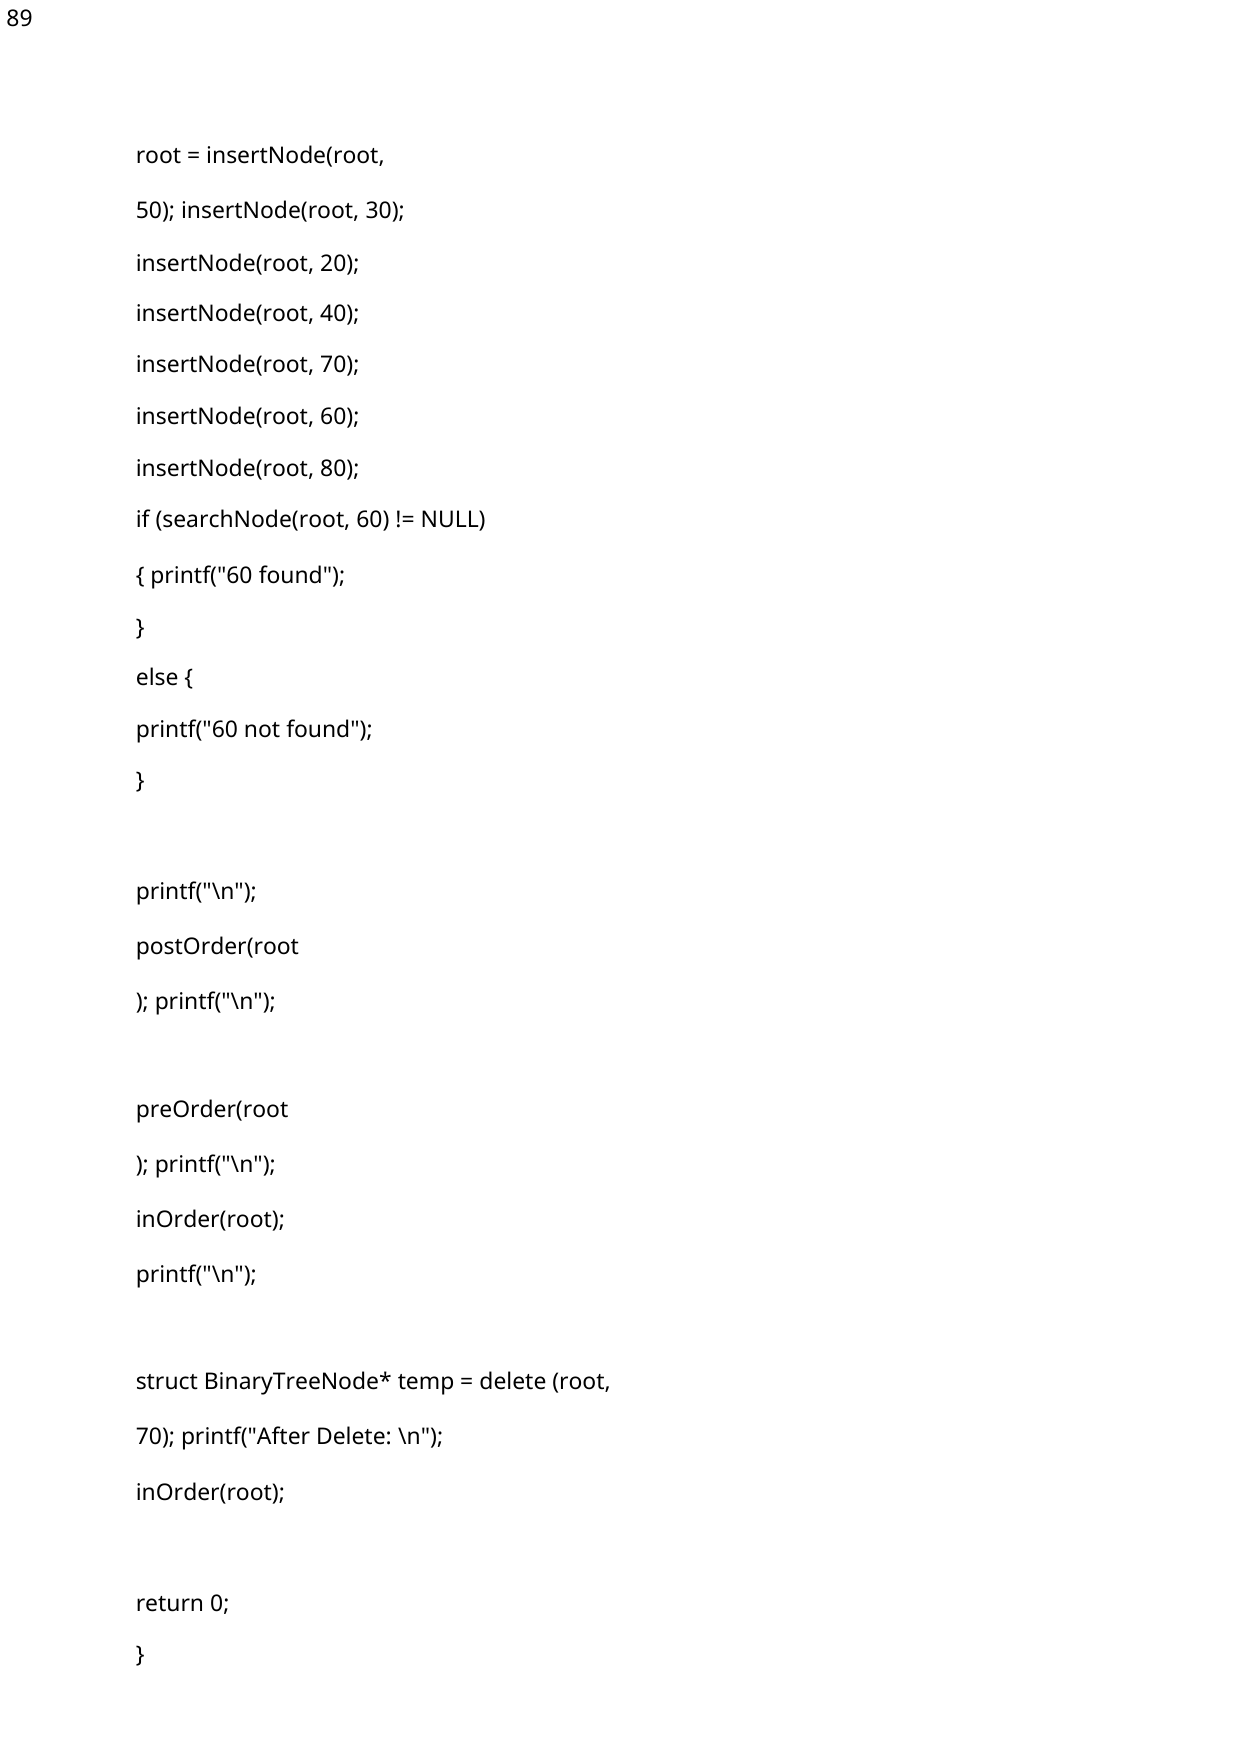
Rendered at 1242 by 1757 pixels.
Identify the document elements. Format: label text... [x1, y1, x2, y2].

text root = insertNode(root, 50); insertNode(root, 30); [136, 139, 413, 226]
text insertNode(root, 80); [136, 451, 1162, 483]
text } [136, 1638, 1162, 1669]
text insertNode(root, 70); [136, 348, 1162, 379]
text printf("60 not found"); [136, 713, 1162, 744]
text insertNode(root, 60); [136, 400, 1162, 431]
text insertNode(root, 20); [136, 250, 1162, 276]
text if (searchNode(root, 60) != NULL) { printf("60 found"); [136, 503, 492, 590]
text else { [136, 661, 1162, 692]
text preOrder(root); printf("\n"); inOrder(root); printf("\n"); [136, 1093, 291, 1289]
text } [136, 764, 1162, 796]
text struct BinaryTreeNode* temp = delete (root, 70); printf("After Delete: \n"); [136, 1365, 627, 1452]
text return 0; [136, 1587, 1162, 1618]
text insertNode(root, 40); [136, 297, 1162, 328]
text inOrder(root); [136, 1476, 1162, 1507]
text } [136, 614, 1162, 641]
text printf("\n"); postOrder(root); printf("\n"); [136, 875, 301, 1017]
